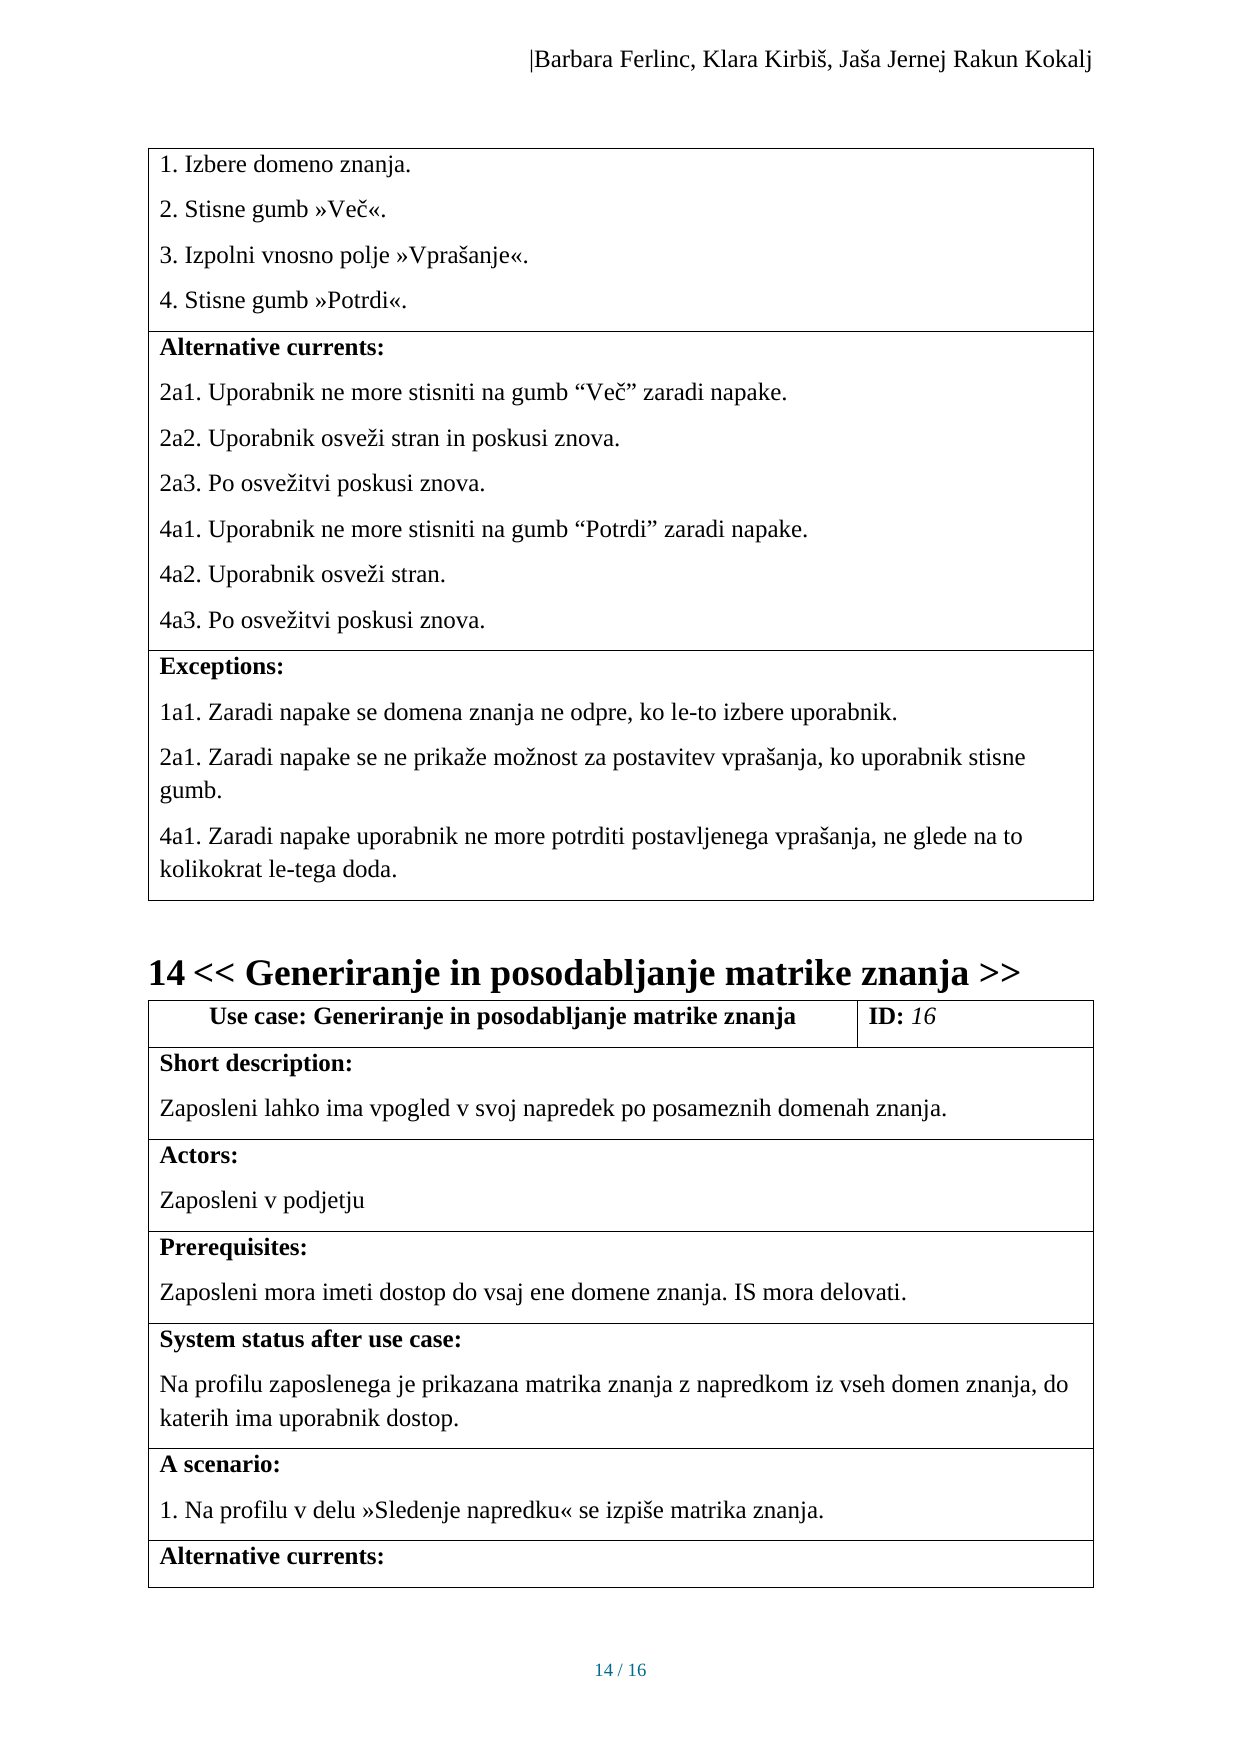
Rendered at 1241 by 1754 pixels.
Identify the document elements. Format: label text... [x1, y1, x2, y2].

table_cell Actors: Zaposleni v podjetju [149, 1140, 1093, 1231]
table_header ID: 16 [858, 1001, 1093, 1047]
table_cell Prerequisites: Zaposleni mora imeti dostop do vsaj ene domene znanja. IS mora delovati. [149, 1232, 1093, 1323]
table_cell Short description: Zaposleni lahko ima vpogled v svoj napredek po posameznih domenah znanja. [149, 1048, 1093, 1139]
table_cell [149, 1541, 1093, 1587]
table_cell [149, 149, 1093, 331]
subtitle << Generiranje in posodabljanje matrike znanja >> [148, 951, 1093, 994]
table_cell System status after use case: Na profilu zaposlenega je prikazana matrika znanja z napredkom iz vseh domen znanja, do katerih ima uporabnik dostop. [149, 1324, 1093, 1448]
table_cell A scenario: 1. Na profilu v delu »Sledenje napredku« se izpiše matrika znanja. [149, 1449, 1093, 1540]
picture [617, 1664, 622, 1676]
table_header Use case: Generiranje in posodabljanje matrike znanja [149, 1001, 857, 1047]
table_cell Exceptions: 1a1. Zaradi napake se domena znanja ne odpre, ko le-to izbere uporabnik. 2a1. Zaradi napake se ne prikaže možnost za postavitev vprašanja, ko uporabnik stisne gumb. 4a1. Zaradi napake uporabnik ne more potrditi postavljenega vprašanja, ne glede na to kolikokrat le-tega doda. [149, 651, 1093, 899]
table_cell Alternative currents: 2a1. Uporabnik ne more stisniti na gumb “Več” zaradi napake. 2a2. Uporabnik osveži stran in poskusi znova. 2a3. Po osvežitvi poskusi znova. 4a1. Uporabnik ne more stisniti na gumb “Potrdi” zaradi napake. 4a2. Uporabnik osveži stran. 4a3. Po osvežitvi poskusi znova. [149, 332, 1093, 650]
